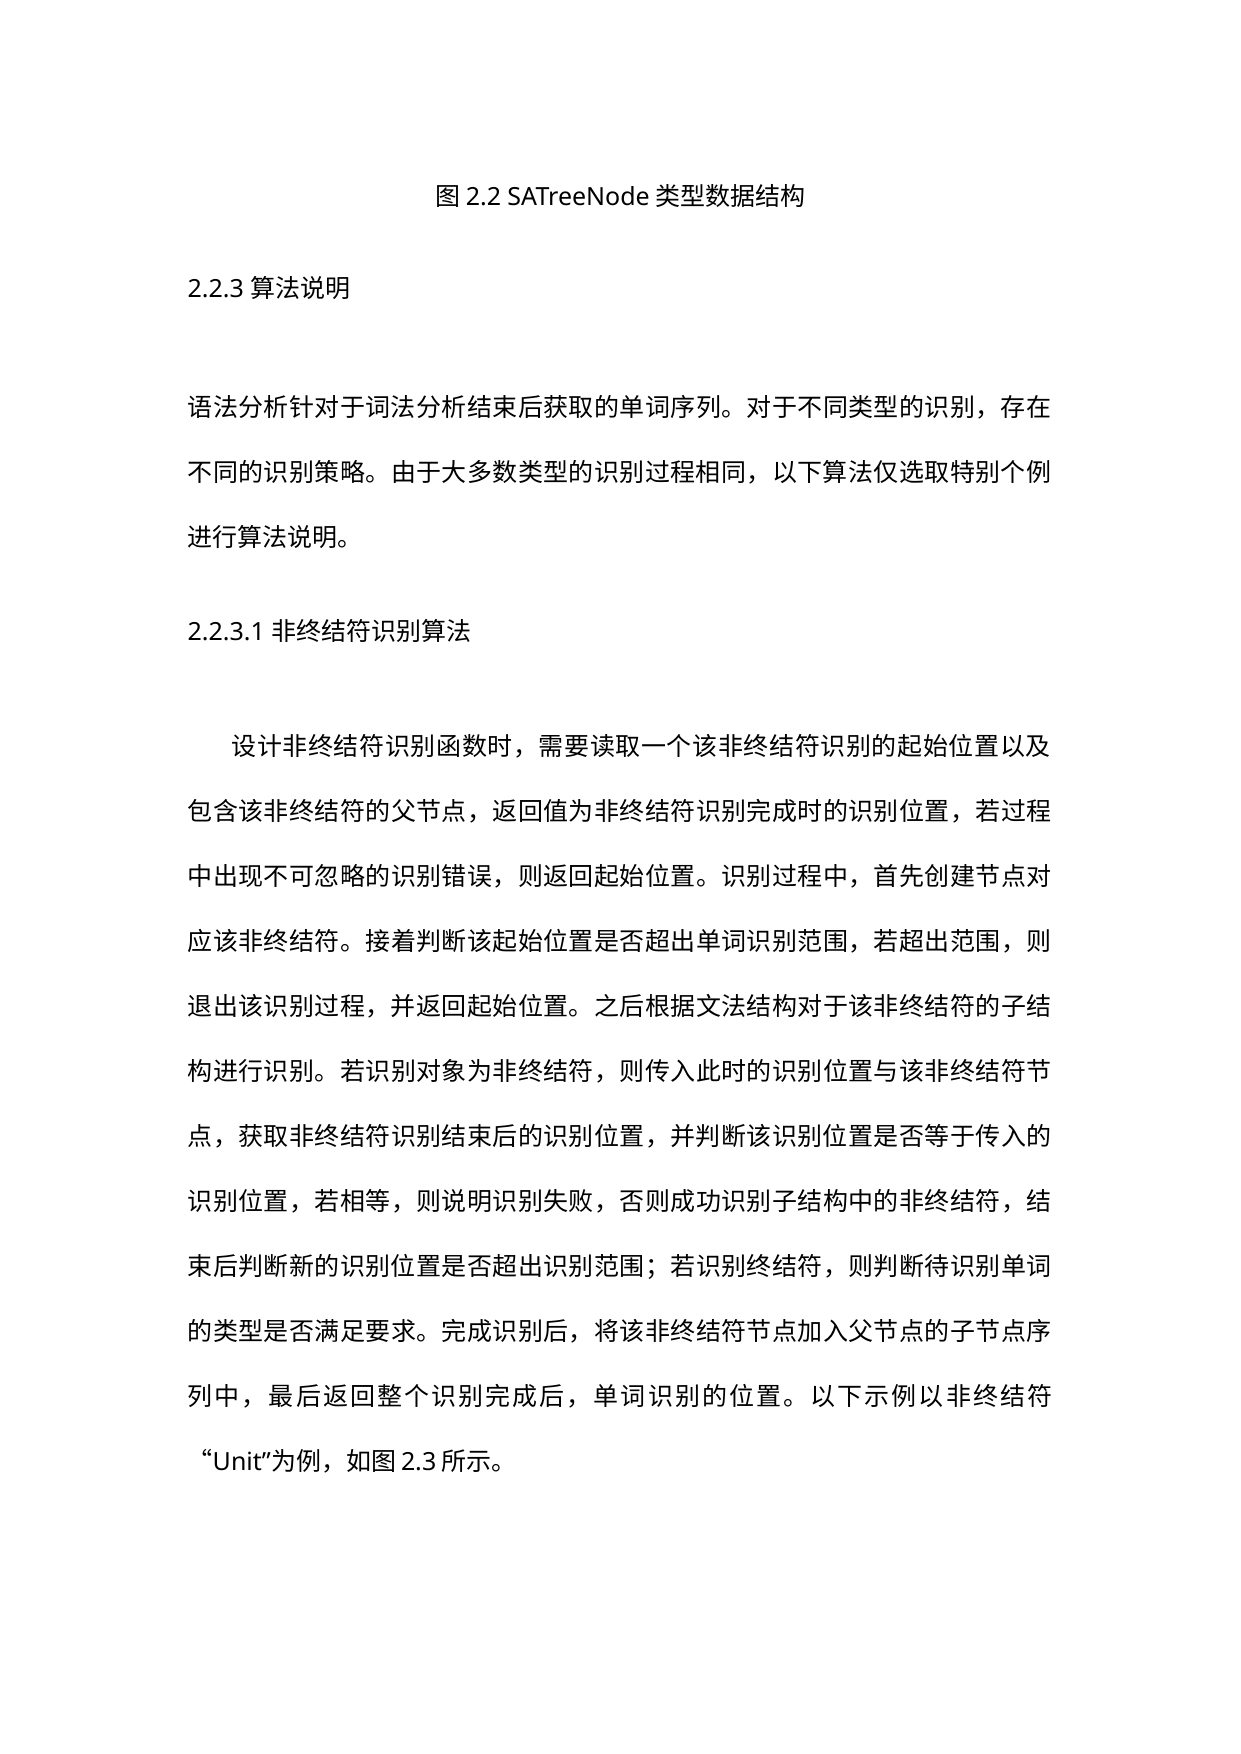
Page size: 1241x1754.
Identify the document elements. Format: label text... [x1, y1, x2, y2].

text 语法分析针对于词法分析结束后获取的单词序列。对于不同类型的识别，存在不同的识别策略。由于大多数类型的识别过程相同，以下算法仅选取特别个例进行算法说明。 [187, 373, 1053, 568]
text 图2.2 SATreeNode类型数据结构 [187, 162, 1053, 227]
subtitle 2.2.3.1 非终结符识别算法 [187, 597, 1053, 662]
text 设计非终结符识别函数时，需要读取一个该非终结符识别的起始位置以及包含该非终结符的父节点，返回值为非终结符识别完成时的识别位置，若过程中出现不可忽略的识别错误，则返回起始位置。识别过程中，首先创建节点对应该非终结符。接着判断该起始位置是否超出单词识别范围，若超出范围，则退出该识别过程，并返回起始位置。之后根据文法结构对于该非终结符的子结构进行识别。若识别对象为非终结符，则传入此时的识别位置与该非终结符节点，获取非终结符识别结束后的识别位置，并判断该识别位置是否等于传入的识别位置，若相等，则说明识别失败，否则成功识别子结构中的非终结符，结束后判断新的识别位置是否超出识别范围；若识别终结符，则判断待识别单词的类型是否满足要求。完成识别后，将该非终结符节点加入父节点的子节点序列中，最后返回整个识别完成后，单词识别的位置。以下示例以非终结符“Unit”为例，如图2.3所示。 [187, 712, 1053, 1492]
subtitle 2.2.3 算法说明 [187, 254, 1053, 319]
